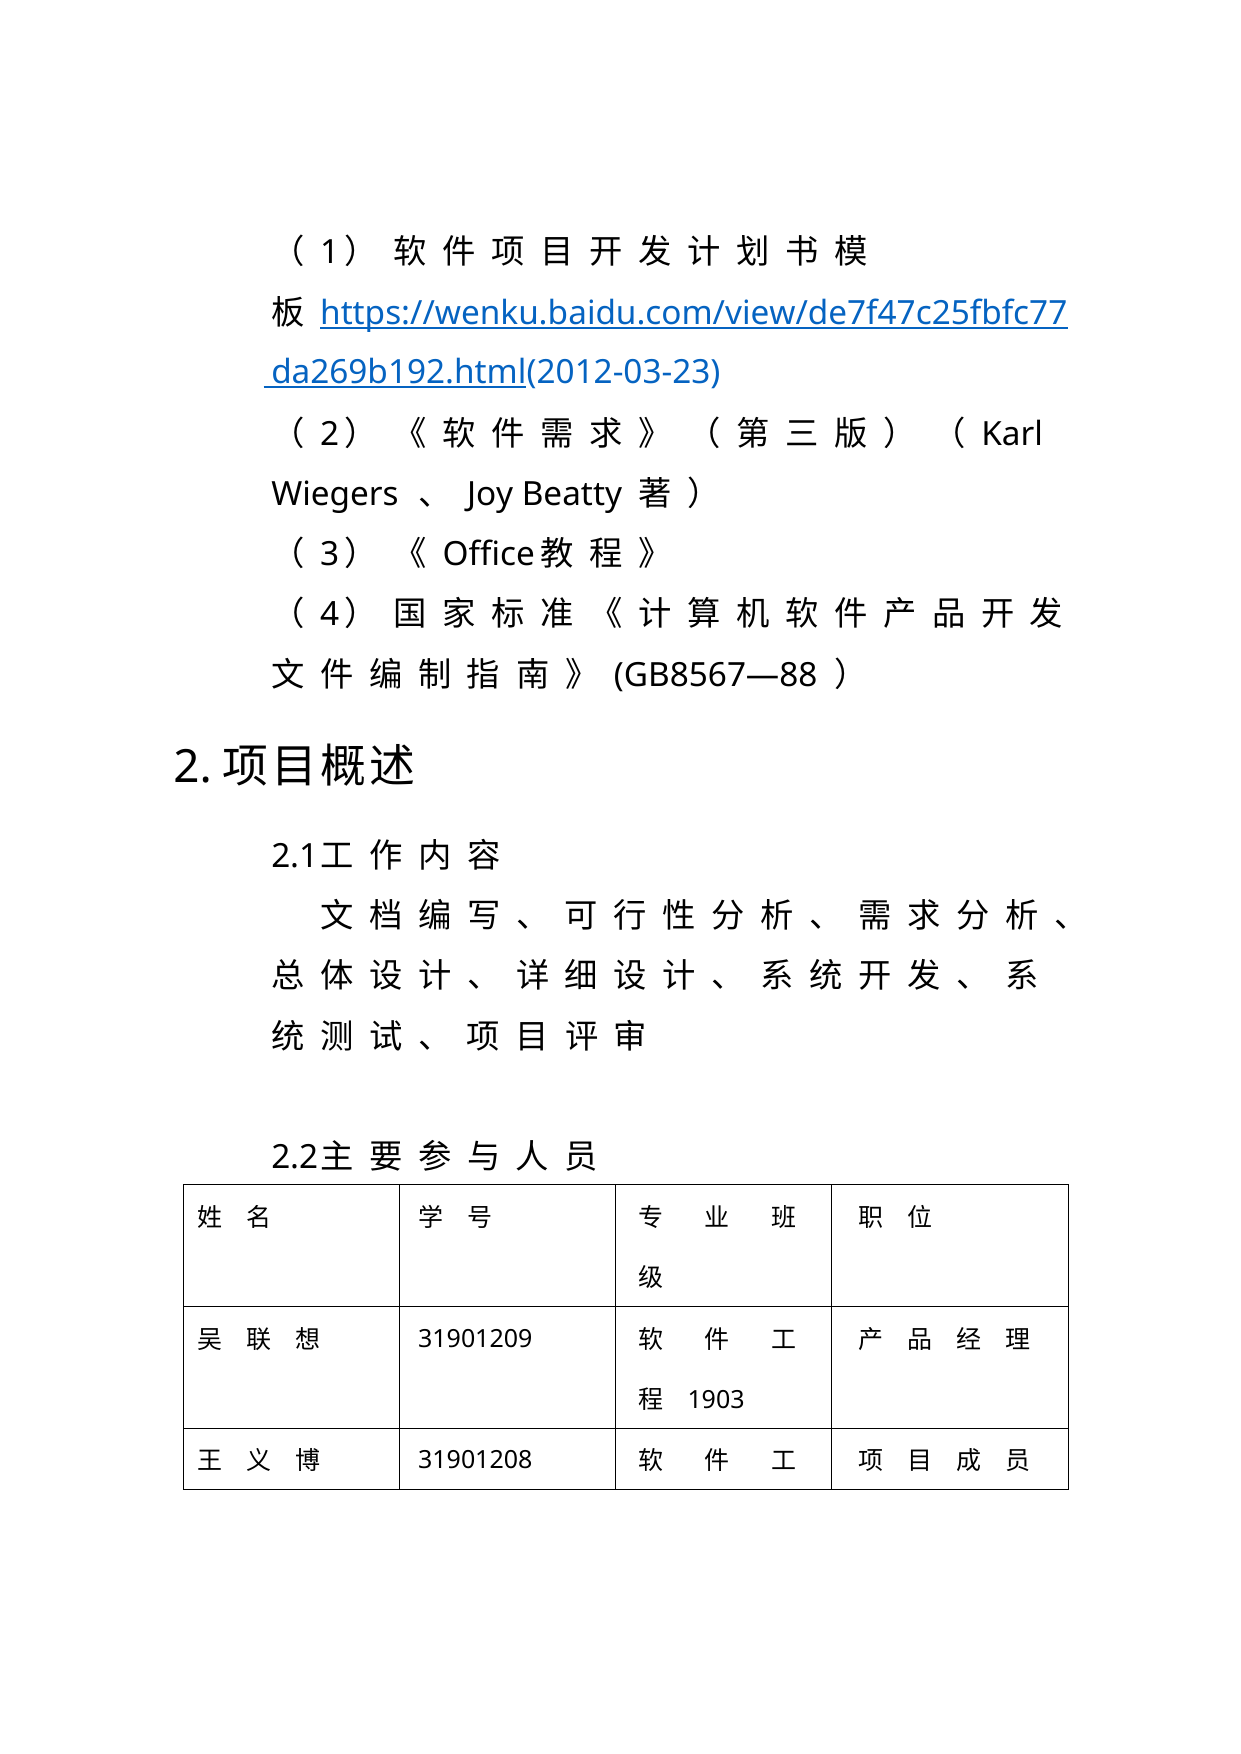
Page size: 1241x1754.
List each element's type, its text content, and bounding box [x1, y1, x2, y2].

text （4）国家标准《计算机软件产品开发文件编制指南》(GB8567—88） [198, 581, 1079, 702]
table_header 专业班级 [616, 1185, 831, 1306]
table_cell 31901208 [400, 1429, 615, 1489]
table_header 姓名 [184, 1185, 399, 1306]
text 2.项目概述 [173, 702, 1079, 822]
table_cell 王义博 [184, 1429, 399, 1489]
text 2.2主要参与人员 [247, 1124, 1079, 1184]
table_header 职位 [832, 1185, 1068, 1306]
text （3）《Office教程》 [198, 521, 1079, 581]
table_cell 产品经理 [832, 1307, 1068, 1428]
table_cell 项目成员 [832, 1429, 1068, 1489]
text （2）《软件需求》（第三版）（Karl Wiegers、Joy Beatty著） [247, 400, 1079, 521]
text （1）软件项目开发计划书模板https://wenku.baidu.com/view/de7f47c25fbfc77da269b192.html(2012-03-23) [198, 219, 1079, 400]
table_header 学号 [400, 1185, 615, 1306]
table_cell 软件工程1903 [616, 1307, 831, 1428]
text 2.1工作内容 [247, 822, 1079, 883]
table_cell 吴联想 [184, 1307, 399, 1428]
text 文档编写、可行性分析、需求分析、总体设计、详细设计、系统开发、系统测试、项目评审 [247, 883, 1079, 1064]
table_cell 软件工程1903 [616, 1429, 831, 1489]
table_cell 31901209 [400, 1307, 615, 1428]
